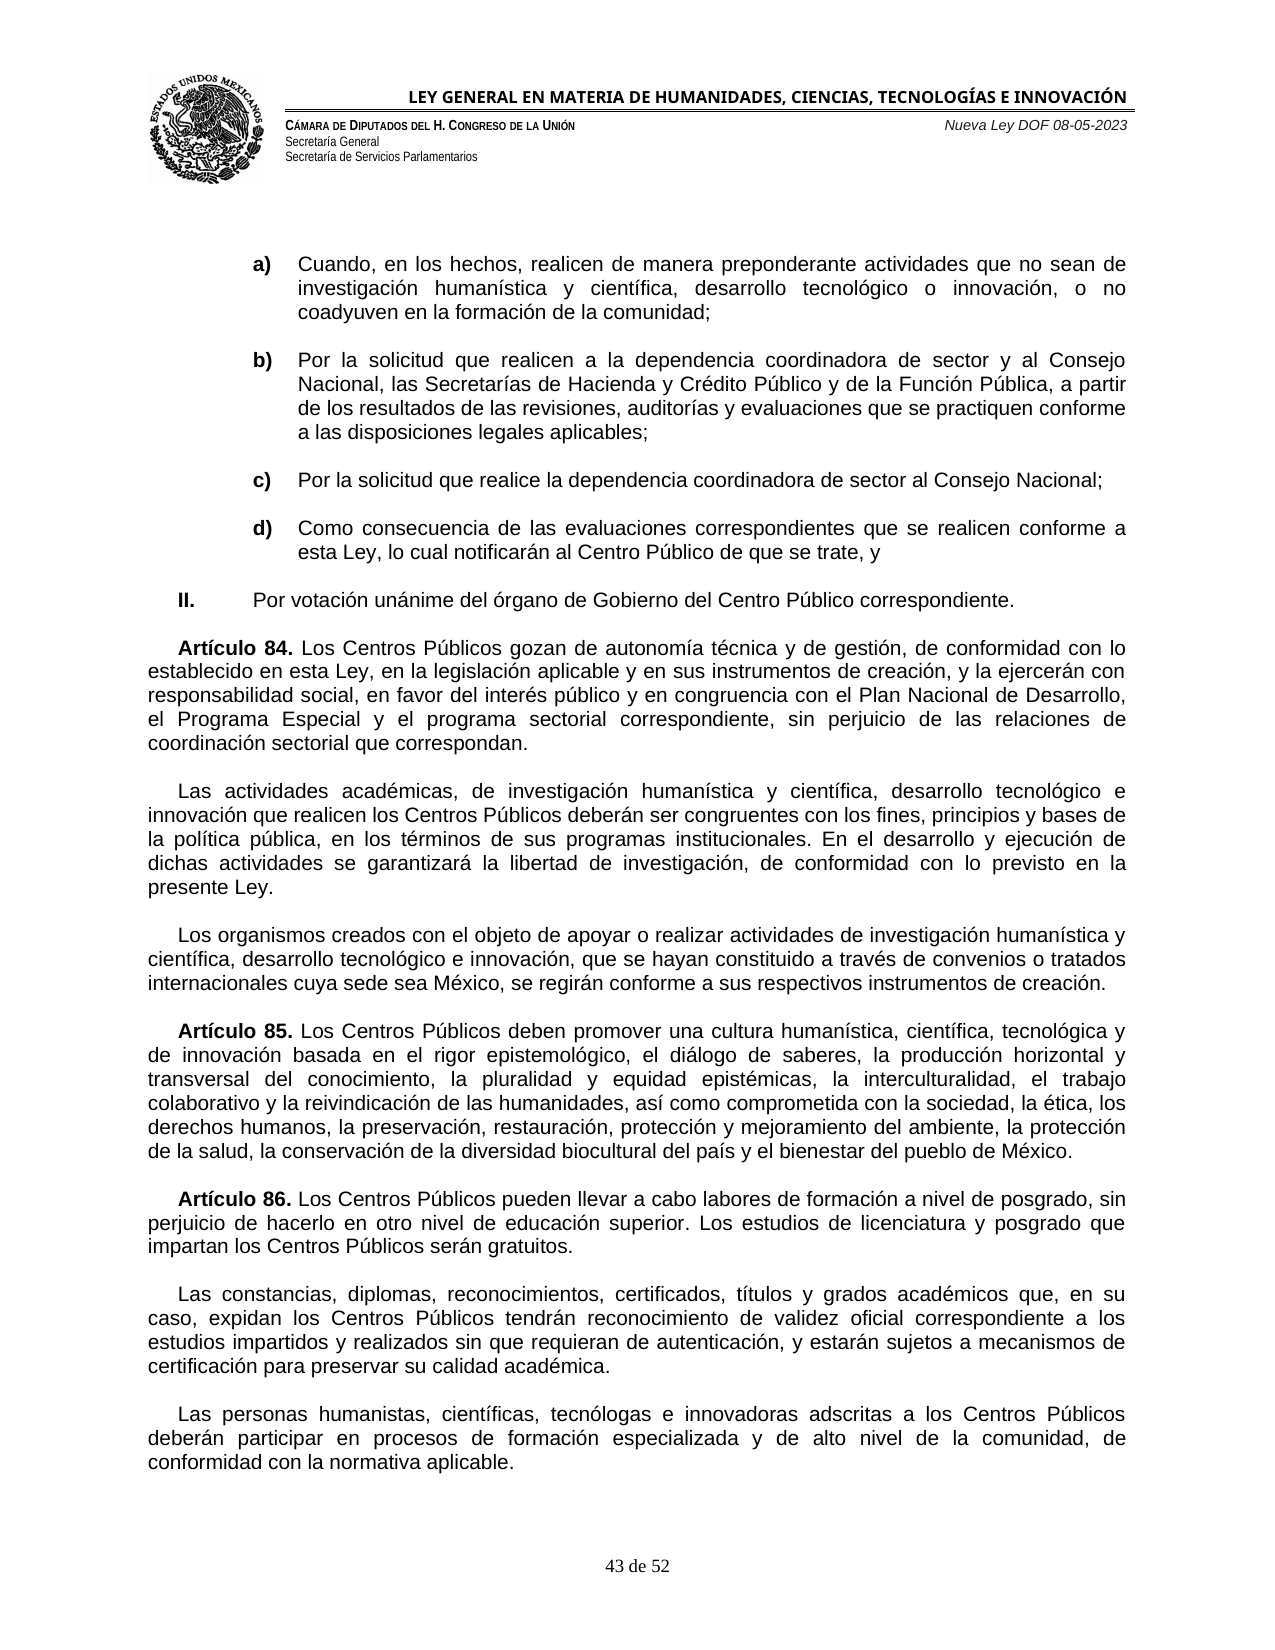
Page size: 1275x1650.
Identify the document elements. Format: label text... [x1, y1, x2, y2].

text c) Por la solicitud que realice la dependencia coordinadora de sector al Consejo Nacional; [253, 468, 1127, 492]
text Los organismos creados con el objeto de apoyar o realizar actividades de investigación humanística y científica, desarrollo tecnológico e innovación, que se hayan constituido a través de convenios o tratados internacionales cuya sede sea México, se regirán conforme a sus respectivos instrumentos de creación. [148, 923, 1127, 995]
text a) Cuando, en los hechos, realicen de manera preponderante actividades que no sean de investigación humanística y científica, desarrollo tecnológico o innovación, o no coadyuven en la formación de la comunidad; [253, 252, 1127, 324]
text Las constancias, diplomas, reconocimientos, certificados, títulos y grados académicos que, en su caso, expidan los Centros Públicos tendrán reconocimiento de validez oficial correspondiente a los estudios impartidos y realizados sin que requieran de autenticación, y estarán sujetos a mecanismos de certificación para preservar su calidad académica. [148, 1282, 1127, 1378]
text II. Por votación unánime del órgano de Gobierno del Centro Público correspondiente. [178, 587, 1127, 611]
text Las actividades académicas, de investigación humanística y científica, desarrollo tecnológico e innovación que realicen los Centros Públicos deberán ser congruentes con los fines, principios y bases de la política pública, en los términos de sus programas institucionales. En el desarrollo y ejecución de dichas actividades se garantizará la libertad de investigación, de conformidad con lo previsto en la presente Ley. [148, 779, 1127, 899]
text d) Como consecuencia de las evaluaciones correspondientes que se realicen conforme a esta Ley, lo cual notificarán al Centro Público de que se trate, y [253, 516, 1127, 563]
text Las personas humanistas, científicas, tecnólogas e innovadoras adscritas a los Centros Públicos deberán participar en procesos de formación especializada y de alto nivel de la comunidad, de conformidad con la normativa aplicable. [148, 1402, 1127, 1474]
text b) Por la solicitud que realicen a la dependencia coordinadora de sector y al Consejo Nacional, las Secretarías de Hacienda y Crédito Público y de la Función Pública, a partir de los resultados de las revisiones, auditorías y evaluaciones que se practiquen conforme a las disposiciones legales aplicables; [253, 348, 1127, 444]
text Artículo 86. Los Centros Públicos pueden llevar a cabo labores de formación a nivel de posgrado, sin perjuicio de hacerlo en otro nivel de educación superior. Los estudios de licenciatura y posgrado que impartan los Centros Públicos serán gratuitos. [148, 1186, 1127, 1258]
text Artículo 85. Los Centros Públicos deben promover una cultura humanística, científica, tecnológica y de innovación basada en el rigor epistemológico, el diálogo de saberes, la producción horizontal y transversal del conocimiento, la pluralidad y equidad epistémicas, la interculturalidad, el trabajo colaborativo y la reivindicación de las humanidades, así como comprometida con la sociedad, la ética, los derechos humanos, la preservación, restauración, protección y mejoramiento del ambiente, la protección de la salud, la conservación de la diversidad biocultural del país y el bienestar del pueblo de México. [148, 1019, 1127, 1162]
text Artículo 84. Los Centros Públicos gozan de autonomía técnica y de gestión, de conformidad con lo establecido en esta Ley, en la legislación aplicable y en sus instrumentos de creación, y la ejercerán con responsabilidad social, en favor del interés público y en congruencia con el Plan Nacional de Desarrollo, el Programa Especial y el programa sectorial correspondiente, sin perjuicio de las relaciones de coordinación sectorial que correspondan. [148, 635, 1127, 755]
